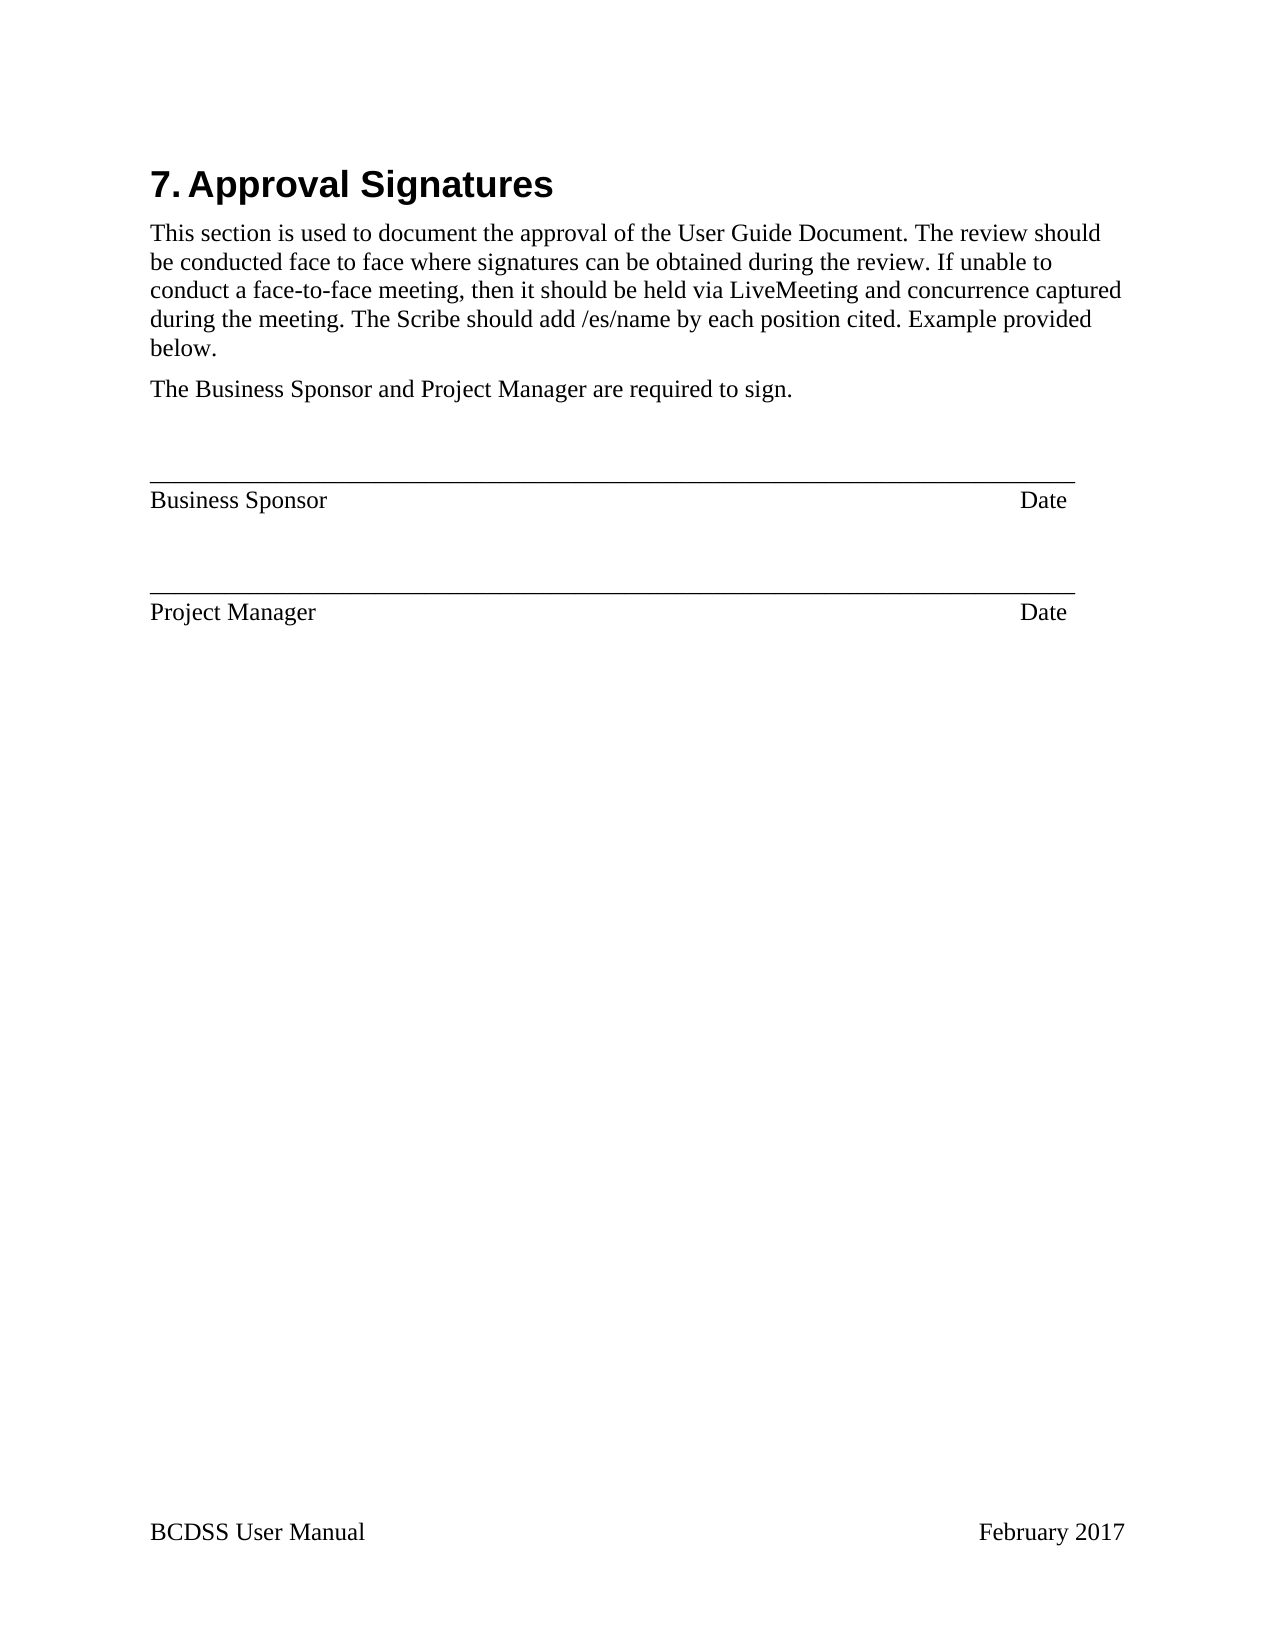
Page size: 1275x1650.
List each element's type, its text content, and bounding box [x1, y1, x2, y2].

text Project Manager Date [150, 597, 1125, 626]
text Business Sponsor Date [150, 486, 1125, 514]
text __________________________________________________________________________ [150, 457, 1125, 486]
text This section is used to document the approval of the User Guide Document. The review should be conducted face to face where signatures can be obtained during the review. If unable to conduct a face-to-face meeting, then it should be held via LiveMeeting and concurrence captured during the meeting. The Scribe should add /es/name by each position cited. Example provided below. [150, 218, 1125, 362]
text __________________________________________________________________________ [150, 568, 1125, 597]
text The Business Sponsor and Project Manager are required to sign. [150, 374, 1125, 403]
subtitle Approval Signatures [150, 162, 1125, 206]
